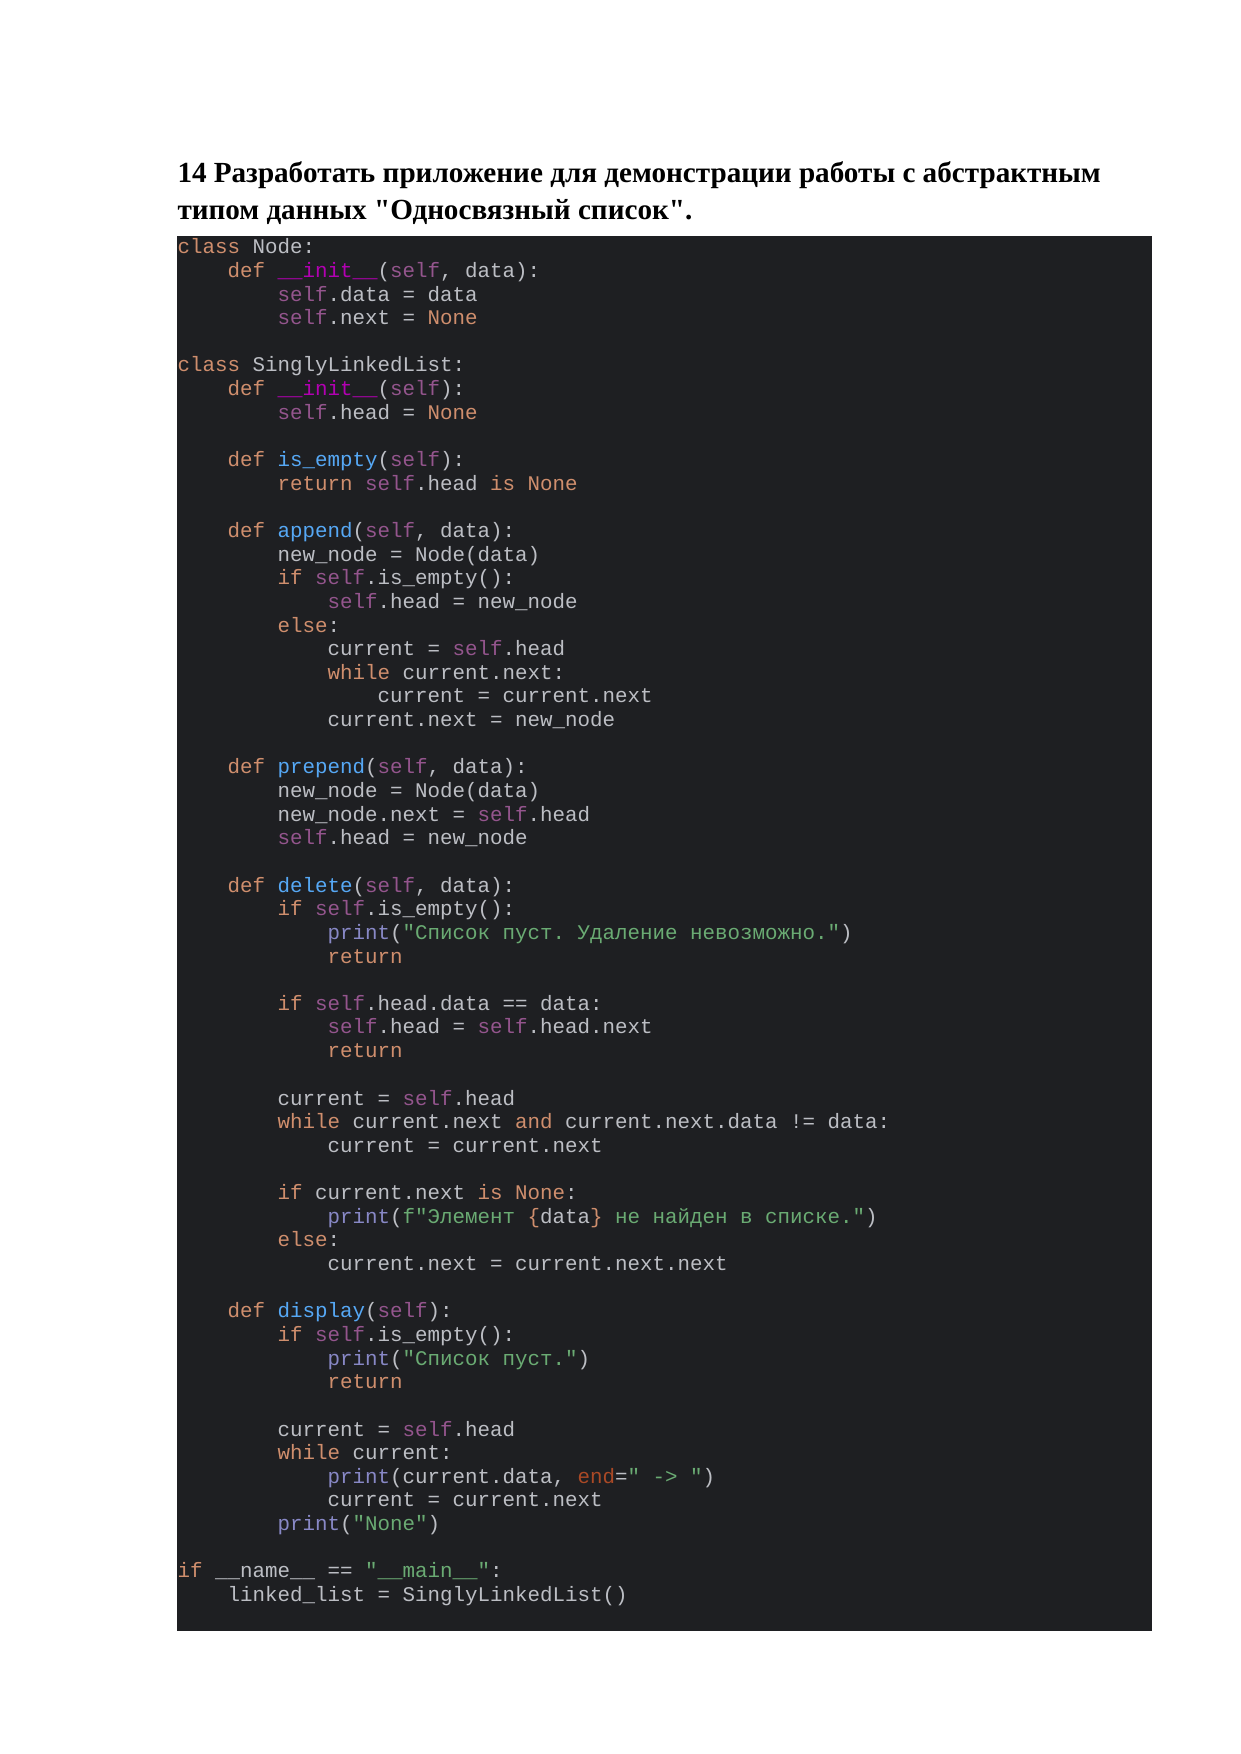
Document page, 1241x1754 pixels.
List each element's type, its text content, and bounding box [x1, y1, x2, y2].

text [177, 236, 1152, 1631]
subtitle 14 Разработать приложение для демонстрации работы с абстрактным типом данных "Односвязный список". [177, 156, 1152, 225]
